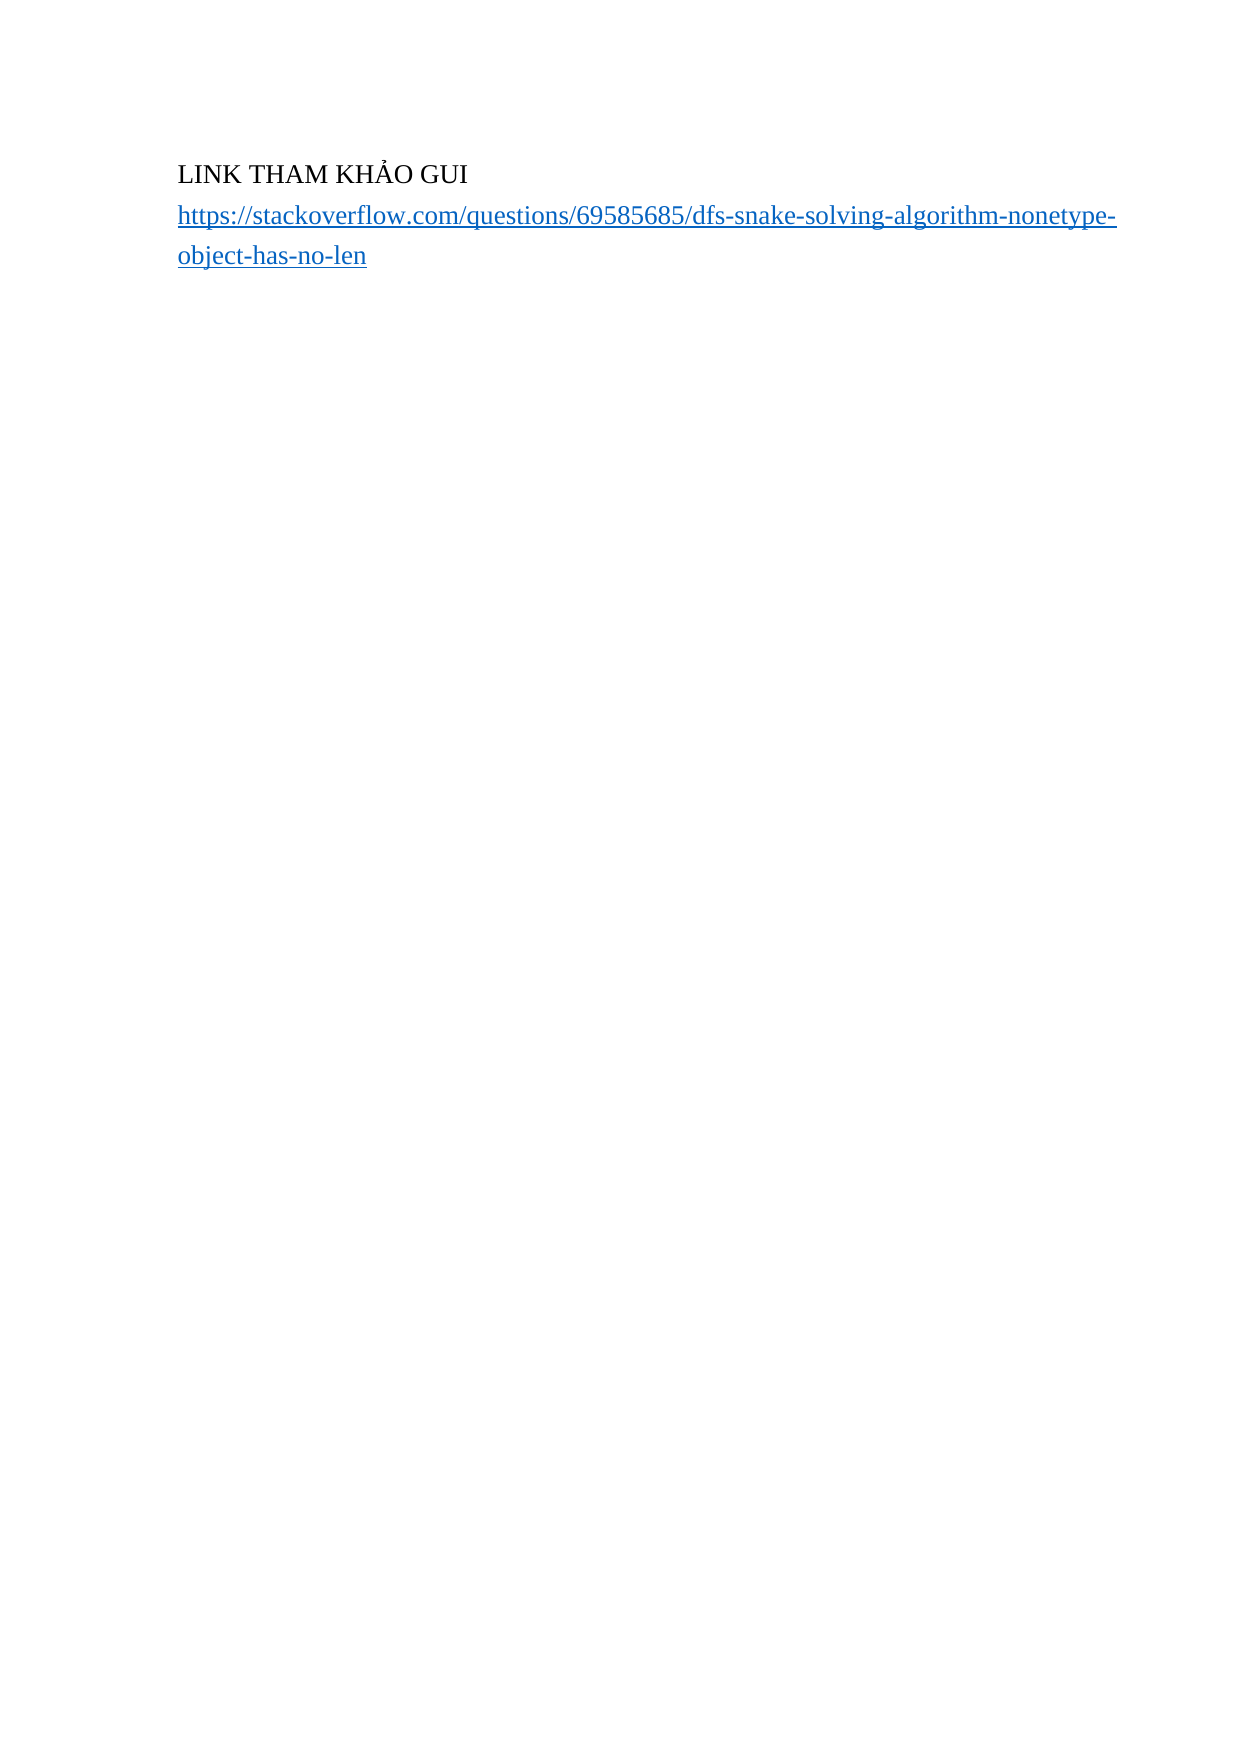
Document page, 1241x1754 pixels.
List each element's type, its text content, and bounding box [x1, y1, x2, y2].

text LINK THAM KHẢO GUI [177, 158, 1122, 190]
text https://stackoverflow.com/questions/69585685/dfs-snake-solving-algorithm-nonetype-object-has-no-len [177, 199, 1122, 271]
